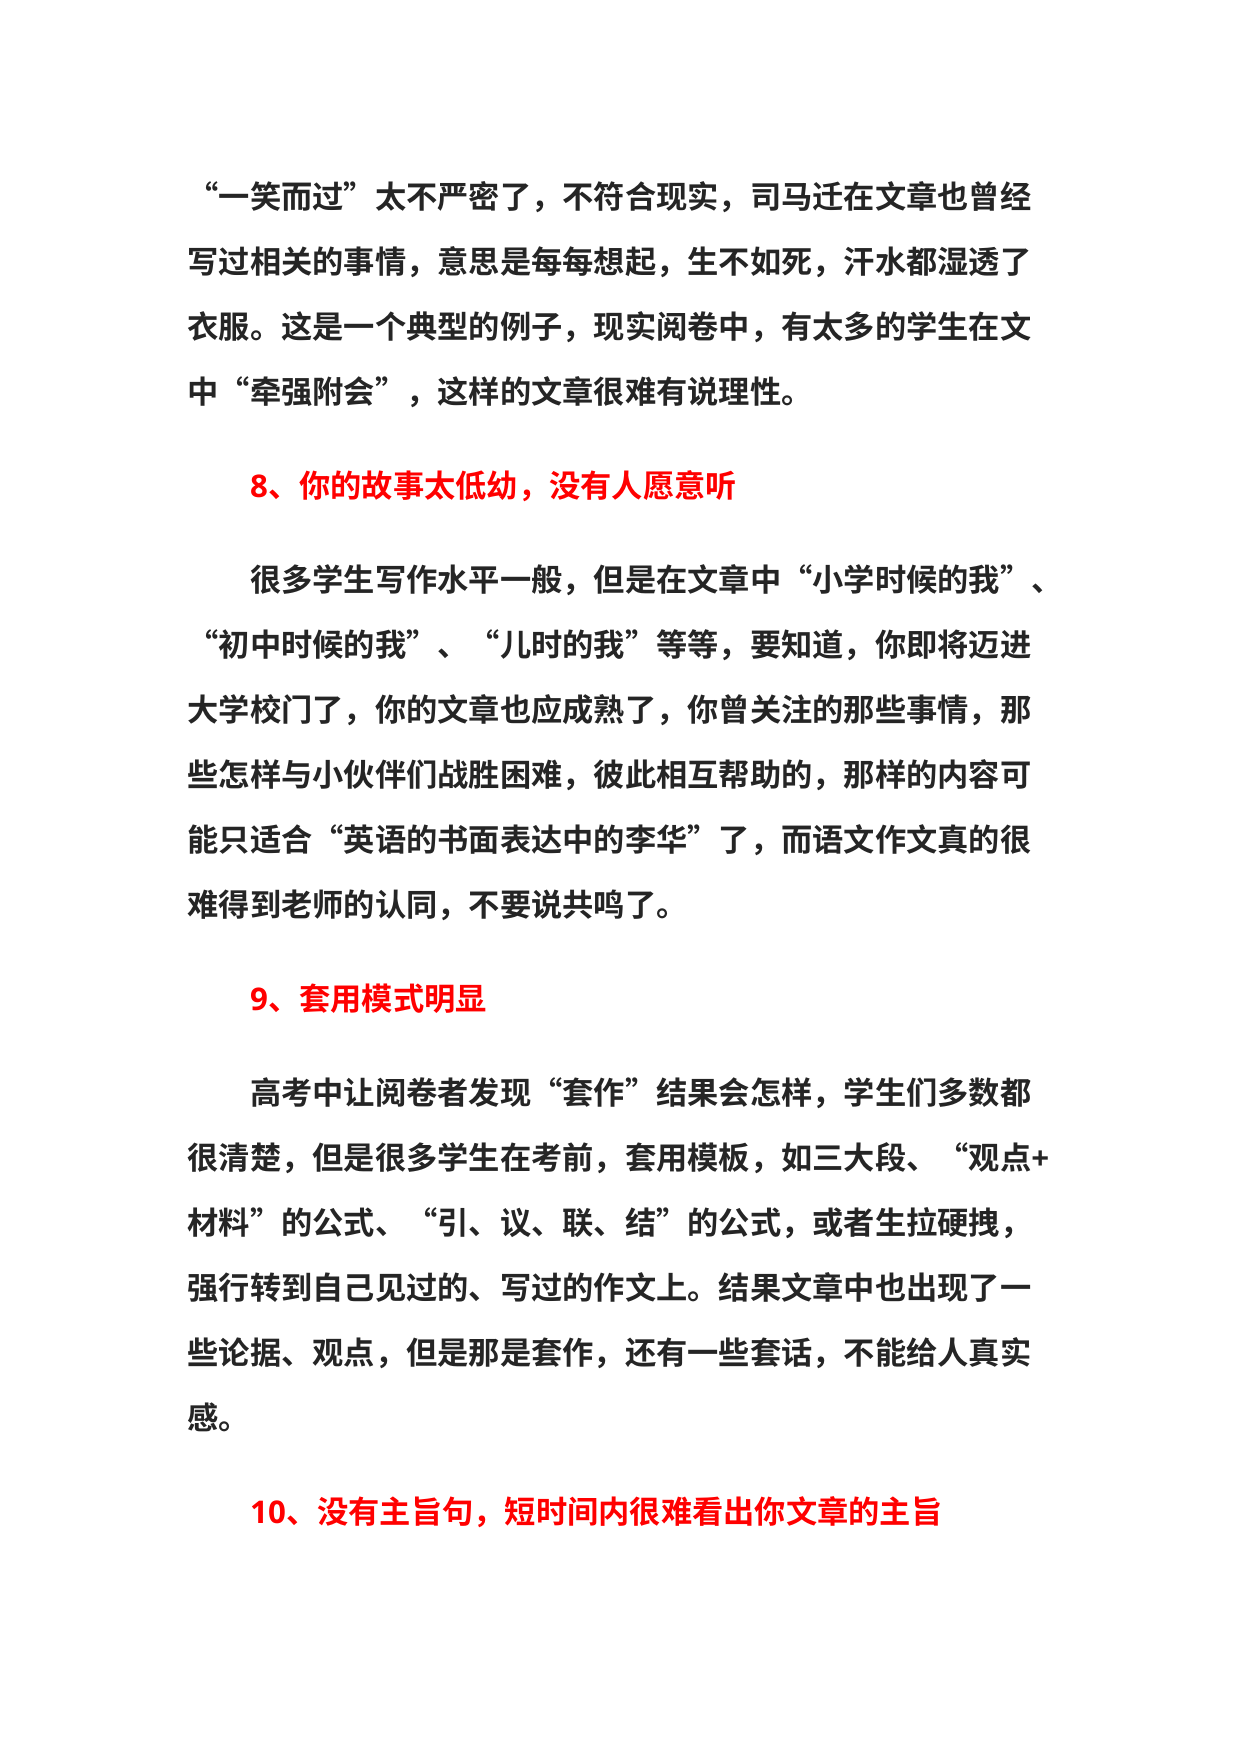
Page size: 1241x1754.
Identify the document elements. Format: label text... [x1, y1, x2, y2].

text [187, 162, 1053, 422]
text 很多学生写作水平一般，但是在文章中“小学时候的我”、“初中时候的我”、“儿时的我”等等，要知道，你即将迈进大学校门了，你的文章也应成熟了，你曾关注的那些事情，那些怎样与小伙伴们战胜困难，彼此相互帮助的，那样的内容可能只适合“英语的书面表达中的李华”了，而语文作文真的很难得到老师的认同，不要说共鸣了。 [187, 545, 1053, 935]
text 8、你的故事太低幼，没有人愿意听 [187, 451, 1053, 516]
text 10、没有主旨句，短时间内很难看出你文章的主旨 [187, 1478, 1053, 1543]
text 高考中让阅卷者发现“套作”结果会怎样，学生们多数都很清楚，但是很多学生在考前，套用模板，如三大段、“观点+材料”的公式、“引、议、联、结”的公式，或者生拉硬拽，强行转到自己见过的、写过的作文上。结果文章中也出现了一些论据、观点，但是那是套作，还有一些套话，不能给人真实感。 [187, 1059, 1053, 1449]
text 9、套用模式明显 [187, 964, 1053, 1029]
